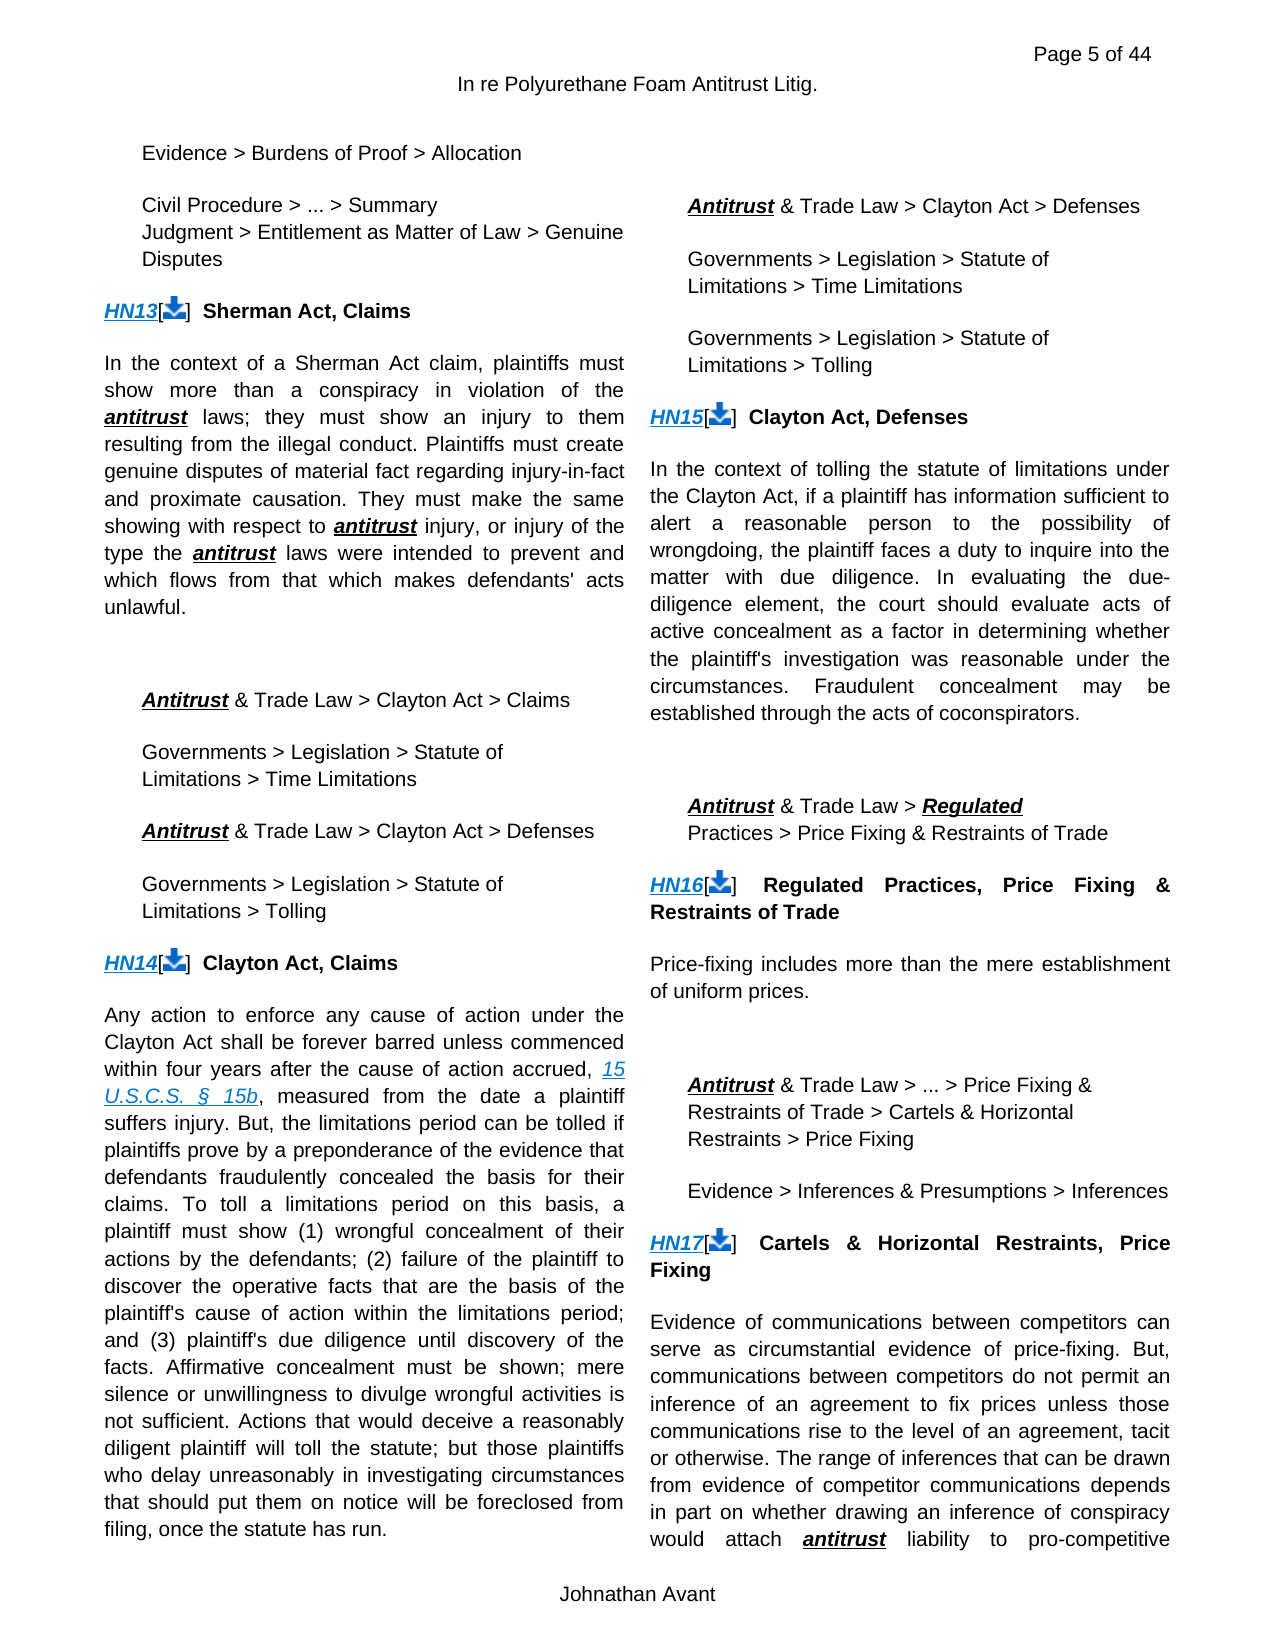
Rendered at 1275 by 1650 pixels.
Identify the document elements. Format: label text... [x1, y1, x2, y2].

text Antitrust & Trade Law > Regulated Practices > Price Fixing & Restraints of Trade [687, 791, 1171, 845]
text Price-fixing includes more than the mere establishment of uniform prices. [650, 949, 1171, 1003]
text HN14[] Clayton Act, Claims [104, 947, 625, 974]
text Evidence > Inferences & Presumptions > Inferences [687, 1176, 1171, 1203]
picture [163, 296, 186, 319]
text Antitrust & Trade Law > ... > Price Fixing & Restraints of Trade > Cartels & Horizontal Restraints > Price Fixing [687, 1069, 1171, 1151]
picture [709, 402, 731, 425]
text HN16[] Regulated Practices, Price Fixing & Restraints of Trade [650, 870, 1171, 924]
text HN17[] Cartels & Horizontal Restraints, Price Fixing [650, 1228, 1171, 1282]
text Governments > Legislation > Statute of Limitations > Time Limitations [687, 243, 1171, 297]
text Antitrust & Trade Law > Clayton Act > Defenses [142, 816, 625, 843]
picture [709, 870, 731, 893]
picture [709, 1228, 731, 1251]
text HN15[] Clayton Act, Defenses [650, 402, 1171, 429]
text In the context of tolling the statute of limitations under the Clayton Act, if a plaintiff has information sufficient to alert a reasonable person to the possibility of wrongdoing, the plaintiff faces a duty to inquire into the matter with due diligence. In evaluating the due-diligence element, the court should evaluate acts of active concealment as a factor in determining whether the plaintiff's investigation was reasonable under the circumstances. Fraudulent concealment may be established through the acts of coconspirators. [650, 454, 1171, 724]
text Antitrust & Trade Law > Clayton Act > Claims [142, 685, 625, 712]
text Antitrust & Trade Law > Clayton Act > Defenses [687, 191, 1171, 218]
text Evidence > Burdens of Proof > Allocation [142, 137, 625, 164]
text Any action to enforce any cause of action under the Clayton Act shall be forever barred unless commenced within four years after the cause of action accrued, 15 U.S.C.S. § 15b, measured from the date a plaintiff suffers injury. But, the limitations period can be tolled if plaintiffs prove by a preponderance of the evidence that defendants fraudulently concealed the basis for their claims. To toll a limitations period on this basis, a plaintiff must show (1) wrongful concealment of their actions by the defendants; (2) failure of the plaintiff to discover the operative facts that are the basis of the plaintiff's cause of action within the limitations period; and (3) plaintiff's due diligence until discovery of the facts. Affirmative concealment must be shown; mere silence or unwillingness to divulge wrongful activities is not sufficient. Actions that would deceive a reasonably diligent plaintiff will toll the statute; but those plaintiffs who delay unreasonably in investigating circumstances that should put them on notice will be foreclosed from filing, once the statute has run. [104, 999, 625, 1541]
text Civil Procedure > ... > Summary Judgment > Entitlement as Matter of Law > Genuine Disputes [142, 189, 625, 271]
text HN13[] Sherman Act, Claims [104, 296, 625, 323]
picture [163, 948, 186, 971]
text Governments > Legislation > Statute of Limitations > Tolling [687, 322, 1171, 377]
text Governments > Legislation > Statute of Limitations > Time Limitations [142, 737, 625, 791]
text In the context of a Sherman Act claim, plaintiffs must show more than a conspiracy in violation of the antitrust laws; they must show an injury to them resulting from the illegal conduct. Plaintiffs must create genuine disputes of material fact regarding injury-in-fact and proximate causation. They must make the same showing with respect to antitrust injury, or injury of the type the antitrust laws were intended to prevent and which flows from that which makes defendants' acts unlawful. [104, 348, 625, 619]
text Governments > Legislation > Statute of Limitations > Tolling [142, 868, 625, 922]
